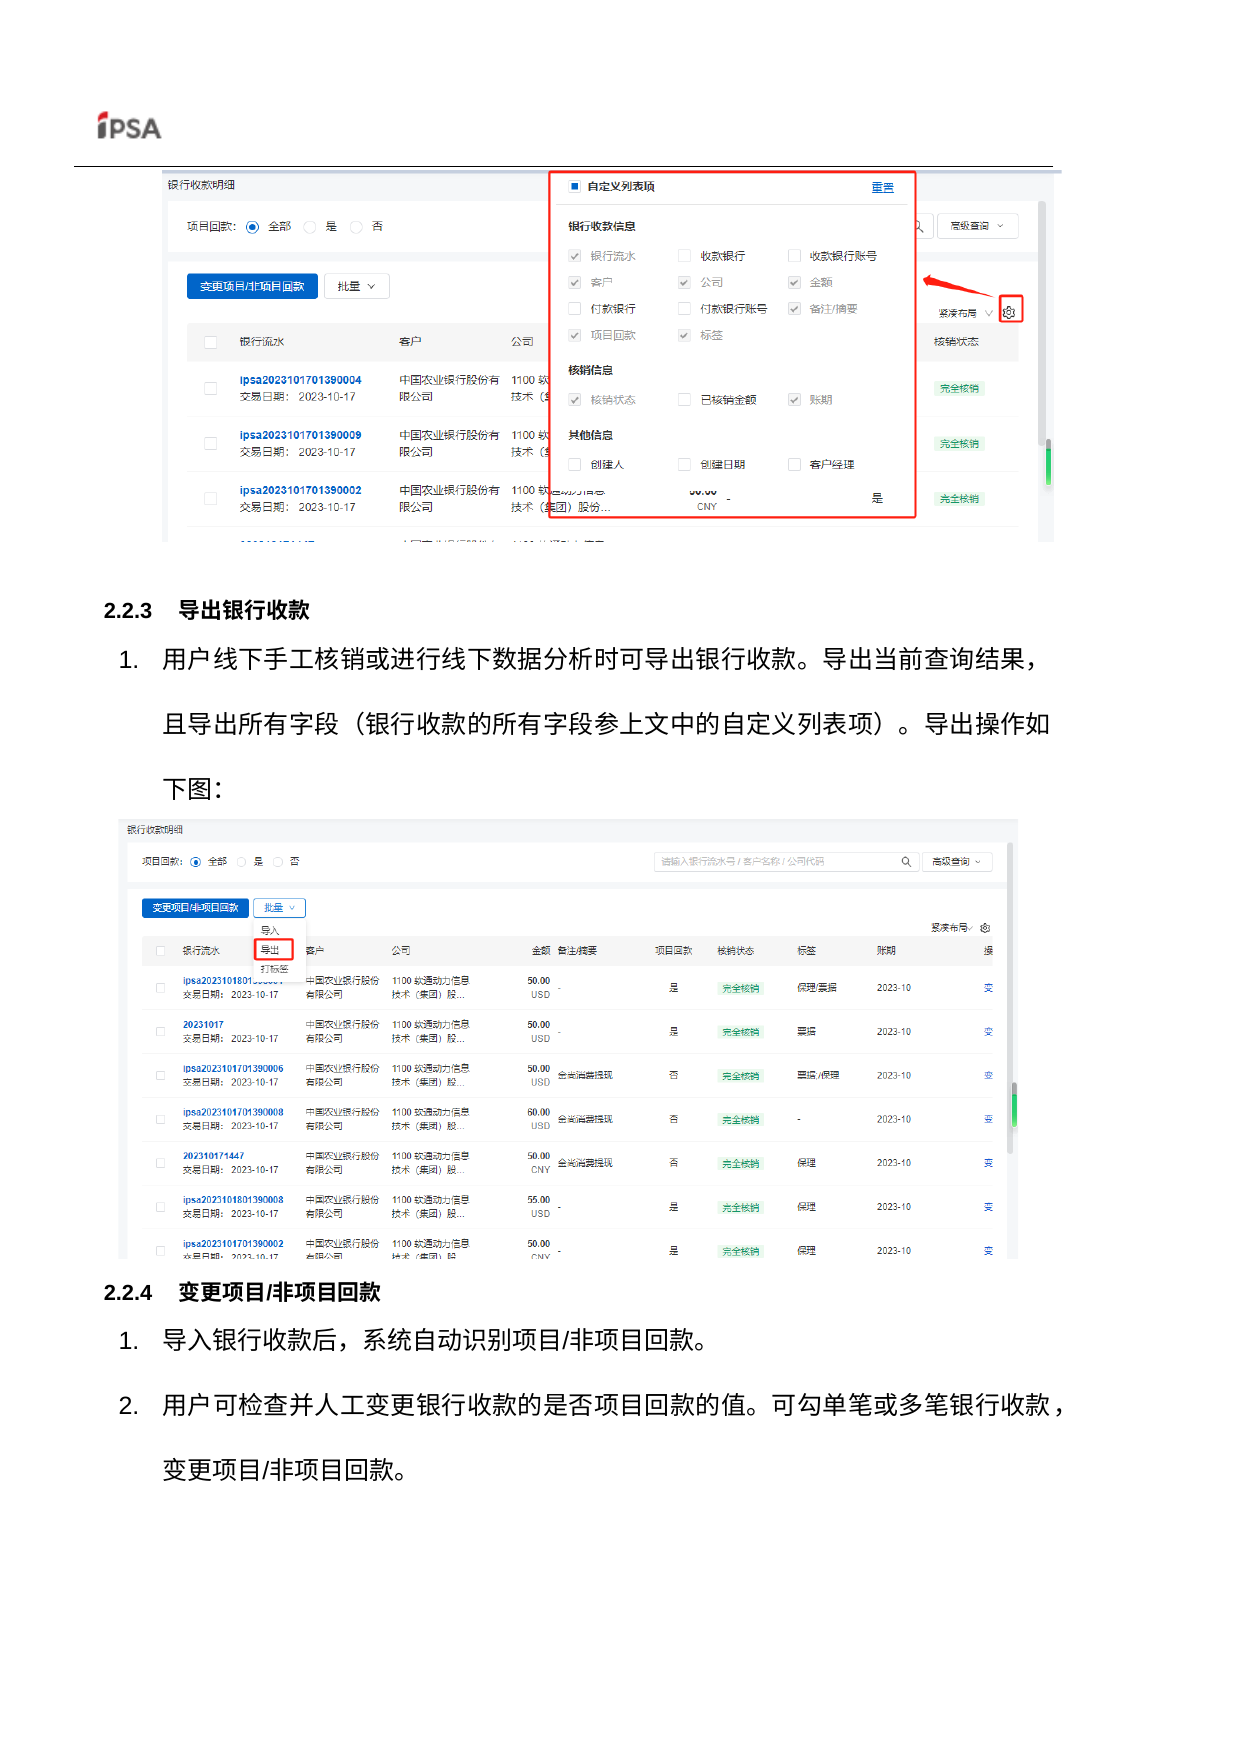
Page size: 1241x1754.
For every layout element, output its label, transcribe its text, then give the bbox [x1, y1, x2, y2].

picture [92, 88, 168, 164]
list 用户可检查并人工变更银行收款的是否项目回款的值。可勾单笔或多笔银行收款，变更项目/非项目回款。 [118, 1371, 1053, 1501]
subtitle 变更项目/非项目回款 [103, 1275, 1053, 1306]
list 用户线下手工核销或进行线下数据分析时可导出银行收款。导出当前查询结果，且导出所有字段（银行收款的所有字段参上文中的自定义列表项）。导出操作如下图： [118, 625, 1053, 820]
picture [162, 170, 1062, 560]
list 导入银行收款后，系统自动识别项目/非项目回款。 [118, 1306, 1053, 1371]
subtitle 导出银行收款 [103, 593, 1053, 625]
picture [118, 819, 1019, 1259]
